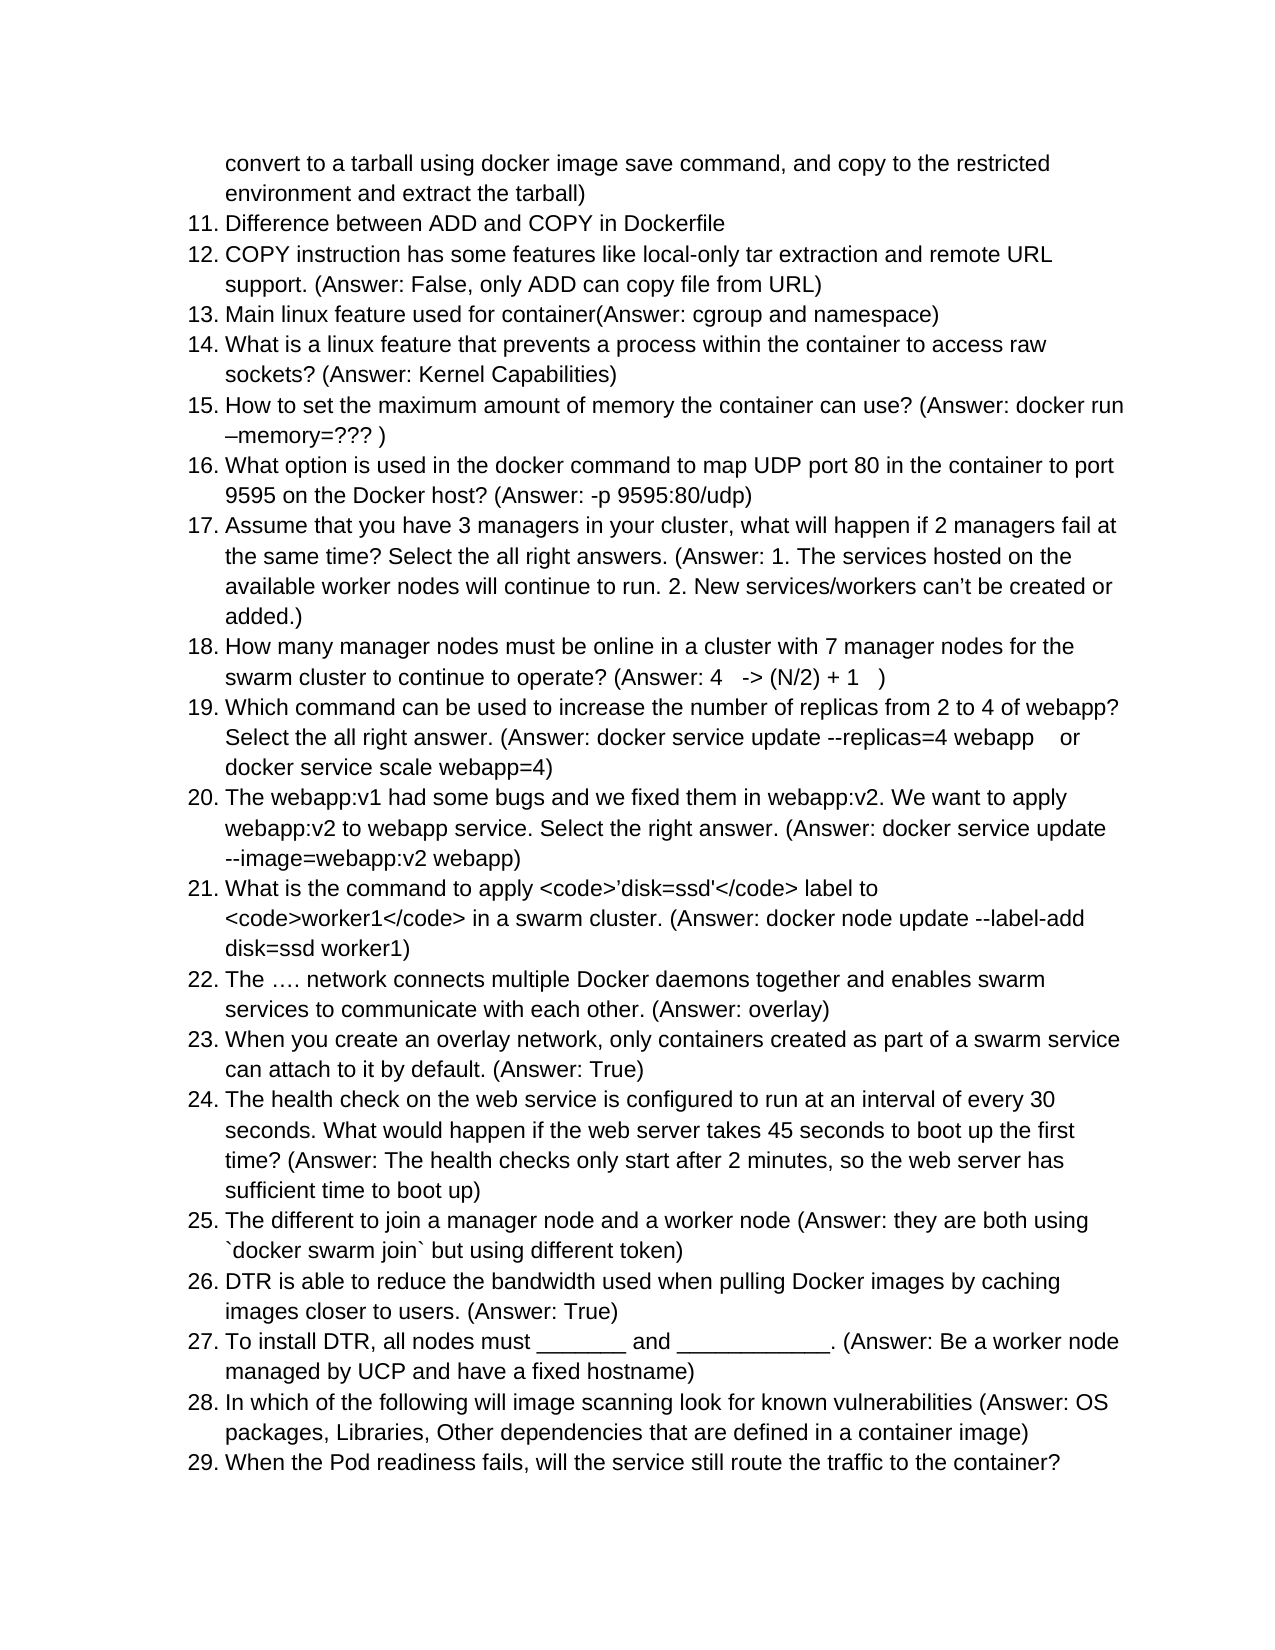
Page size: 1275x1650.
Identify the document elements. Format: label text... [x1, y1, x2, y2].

list The different to join a manager node and a worker node (Answer: they are both using `docker swarm join` but using different token) [187, 1207, 1125, 1264]
list How to set the maximum amount of memory the container can use? (Answer: docker run –memory=??? ) [187, 392, 1125, 448]
list To install DTR, all nodes must _______ and ____________. (Answer: Be a worker node managed by UCP and have a fixed hostname) [187, 1328, 1125, 1385]
list What is a linux feature that prevents a process within the container to access raw sockets? (Answer: Kernel Capabilities) [187, 331, 1125, 388]
list The health check on the web service is configured to run at an interval of every 30 seconds. What would happen if the web server takes 45 seconds to boot up the first time? (Answer: The health checks only start after 2 minutes, so the web server has sufficient time to boot up) [187, 1086, 1125, 1203]
list What option is used in the docker command to map UDP port 80 in the container to port 9595 on the Docker host? (Answer: -p 9595:80/udp) [187, 452, 1125, 509]
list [187, 150, 1125, 207]
list Difference between ADD and COPY in Dockerfile [187, 210, 1125, 237]
list When you create an overlay network, only containers created as part of a swarm service can attach to it by default. (Answer: True) [187, 1026, 1125, 1083]
list The …. network connects multiple Docker daemons together and enables swarm services to communicate with each other. (Answer: overlay) [187, 966, 1125, 1022]
list Which command can be used to increase the number of replicas from 2 to 4 of webapp? Select the all right answer. (Answer: docker service update --replicas=4 webapp or docker service scale webapp=4) [187, 694, 1125, 781]
list How many manager nodes must be online in a cluster with 7 manager nodes for the swarm cluster to continue to operate? (Answer: 4 -> (N/2) + 1 ) [187, 633, 1125, 690]
list The webapp:v1 had some bugs and we fixed them in webapp:v2. We want to apply webapp:v2 to webapp service. Select the right answer. (Answer: docker service update --image=webapp:v2 webapp) [187, 784, 1125, 871]
list COPY instruction has some features like local-only tar extraction and remote URL support. (Answer: False, only ADD can copy file from URL) [187, 241, 1125, 297]
list Assume that you have 3 managers in your cluster, what will happen if 2 managers fail at the same time? Select the all right answers. (Answer: 1. The services hosted on the available worker nodes will continue to run. 2. New services/workers can’t be created or added.) [187, 512, 1125, 629]
list What is the command to apply <code>’disk=ssd'</code> label to <code>worker1</code> in a swarm cluster. (Answer: docker node update --label-add disk=ssd worker1) [187, 875, 1125, 962]
list DTR is able to reduce the bandwidth used when pulling Docker images by caching images closer to users. (Answer: True) [187, 1268, 1125, 1324]
list In which of the following will image scanning look for known vulnerabilities (Answer: OS packages, Libraries, Other dependencies that are defined in a container image) [187, 1388, 1125, 1445]
list Main linux feature used for container(Answer: cgroup and namespace) [187, 301, 1125, 327]
list When the Pod readiness fails, will the service still route the traffic to the container? [187, 1449, 1125, 1475]
